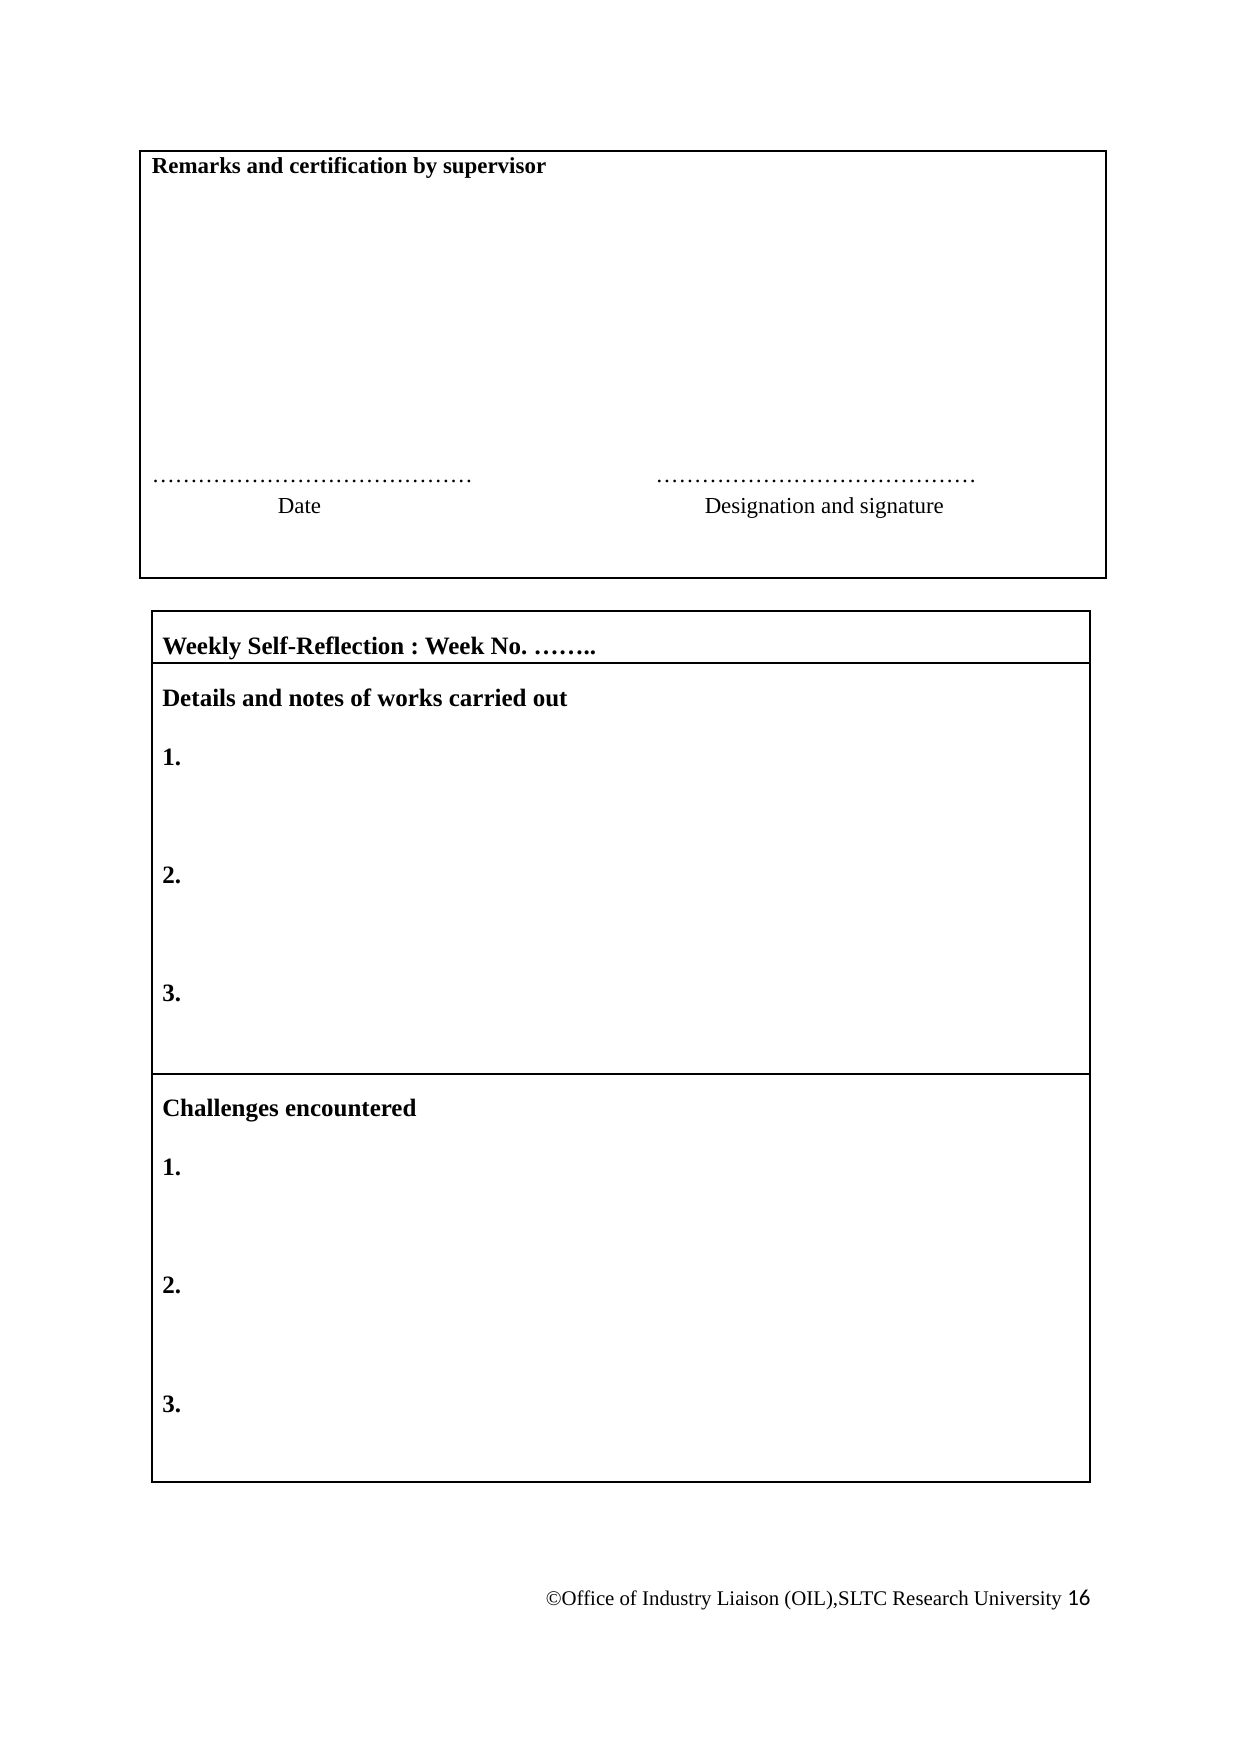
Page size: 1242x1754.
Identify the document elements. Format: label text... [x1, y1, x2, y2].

table_header Weekly Self-Reflection : Week No. …….. [153, 612, 1089, 662]
table_cell Challenges encountered 1. 2. 3. [153, 1075, 1089, 1481]
table_cell Details and notes of works carried out 1. 2. 3. [153, 664, 1089, 1073]
table_cell Remarks and certification by supervisor …………………………………… …………………………………… Date Designation and signature [141, 152, 1105, 577]
